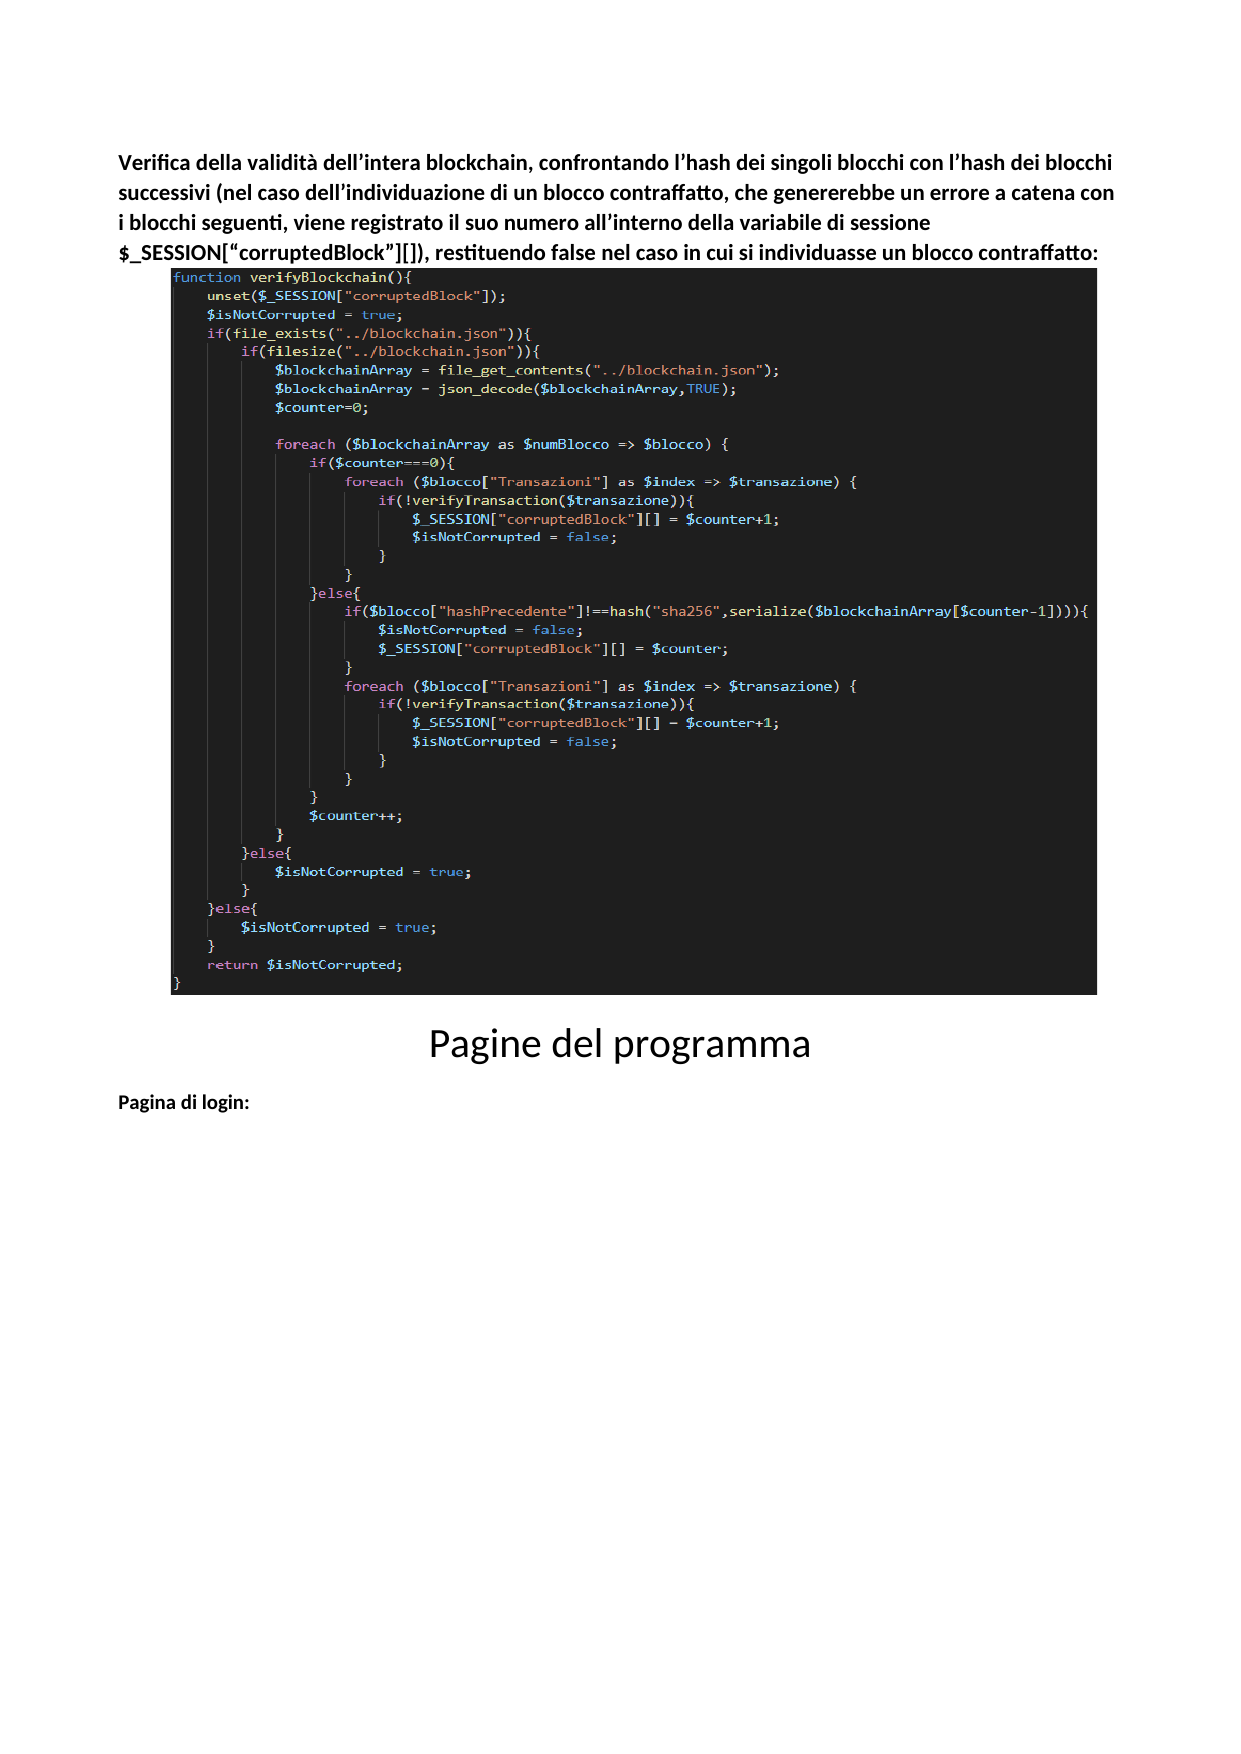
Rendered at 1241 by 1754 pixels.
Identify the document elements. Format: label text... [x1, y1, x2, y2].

picture [170, 268, 1098, 995]
text Pagina di login: [118, 1089, 1122, 1114]
text Verifica della validità dell’intera blockchain, confrontando l’hash dei singoli blocchi con l’hash dei blocchi successivi (nel caso dell’individuazione di un blocco contraffatto, che genererebbe un errore a catena con i blocchi seguenti, viene registrato il suo numero all’interno della variabile di sessione $_SESSION[“corruptedBlock”][]), restituendo false nel caso in cui si individuasse un blocco contraffatto: [118, 148, 1122, 266]
